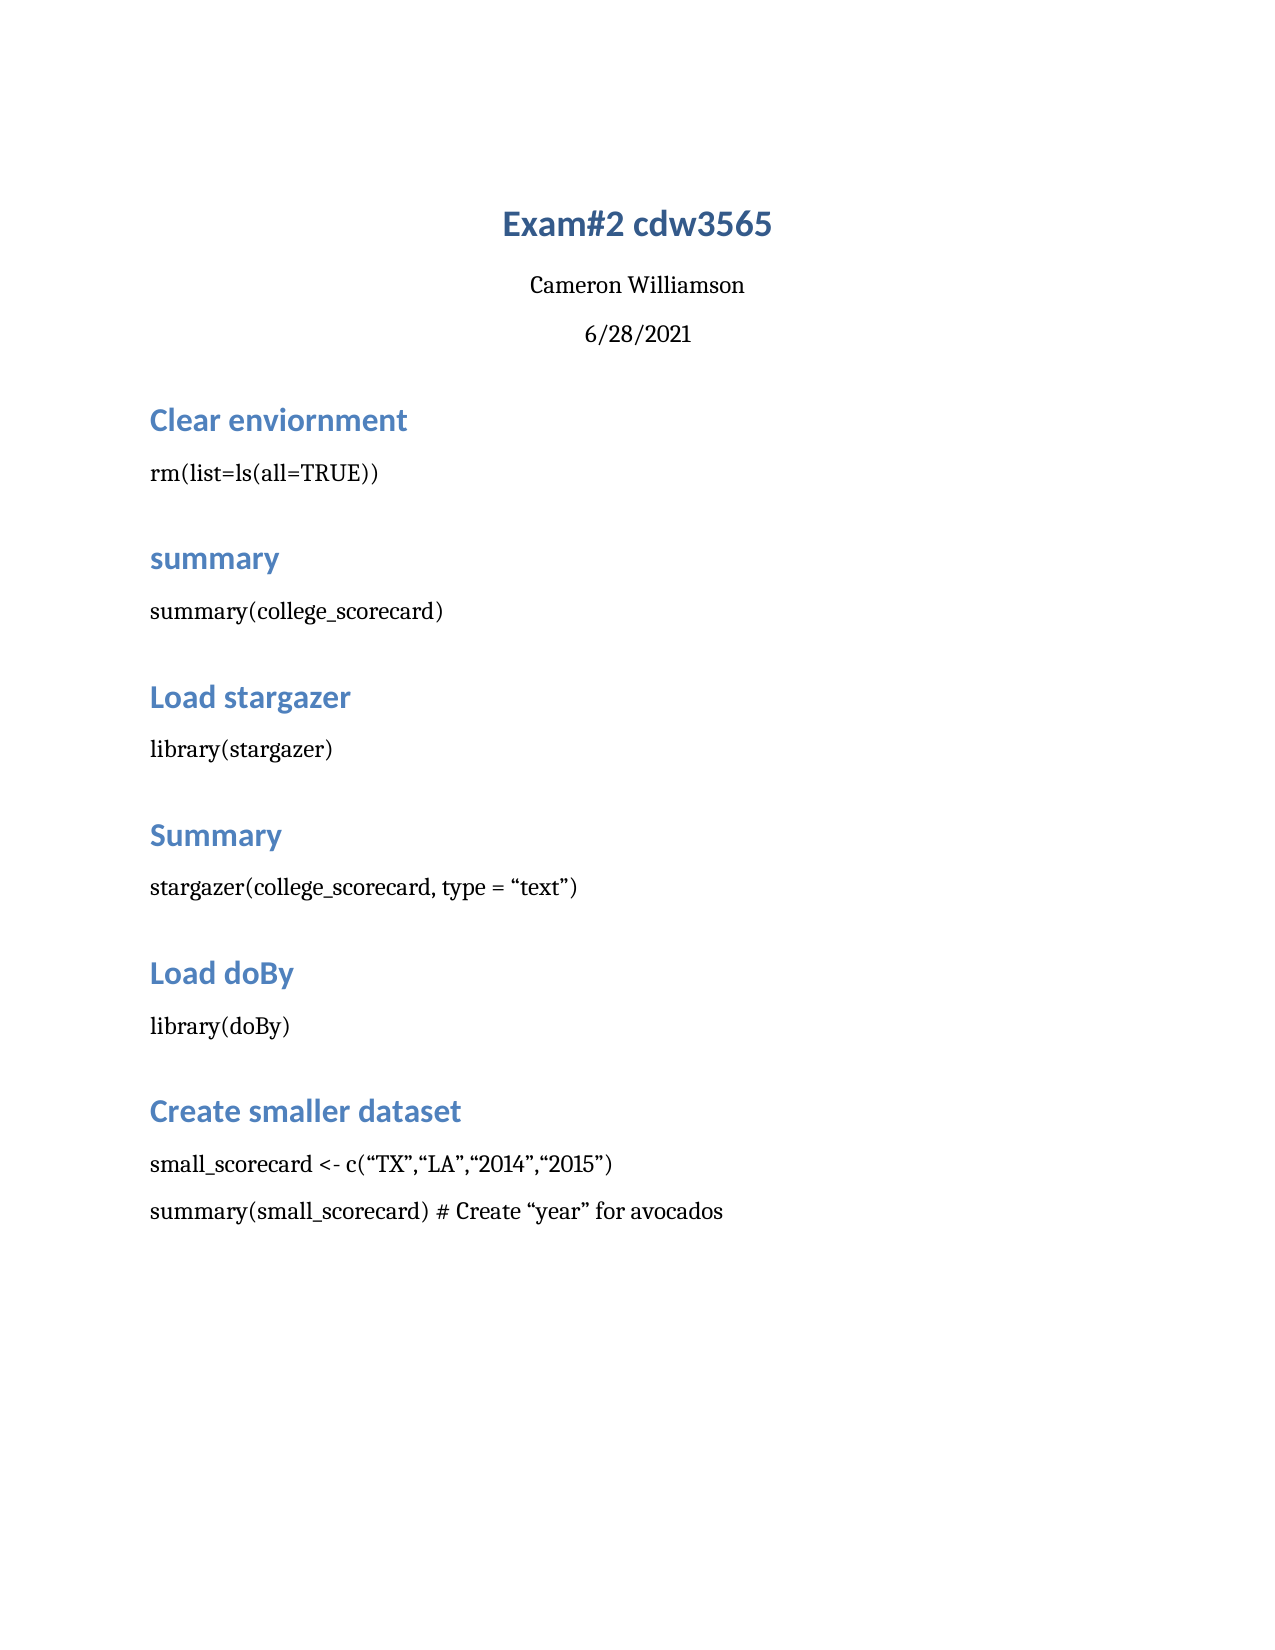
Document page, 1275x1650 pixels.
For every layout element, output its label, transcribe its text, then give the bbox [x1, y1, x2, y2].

subtitle Load doBy [150, 952, 1125, 993]
text library(stargazer) [150, 735, 1125, 764]
text rm(list=ls(all=TRUE)) [150, 459, 1125, 487]
title Exam#2 cdw3565 [150, 200, 1125, 246]
text summary(college_scorecard) [150, 597, 1125, 626]
subtitle Clear enviornment [150, 399, 1125, 440]
subtitle summary [150, 537, 1125, 578]
subtitle Summary [150, 814, 1125, 854]
text 6/28/2021 [150, 320, 1125, 349]
subtitle Create smaller dataset [150, 1090, 1125, 1131]
text small_scorecard <- c(“TX”,“LA”,“2014”,“2015”) [150, 1150, 1125, 1178]
text stargazer(college_scorecard, type = “text”) [150, 873, 1125, 902]
subtitle Load stargazer [150, 676, 1125, 716]
text summary(small_scorecard) # Create “year” for avocados [150, 1197, 1125, 1226]
text Cameron Williamson [150, 271, 1125, 299]
text library(doBy) [150, 1012, 1125, 1040]
